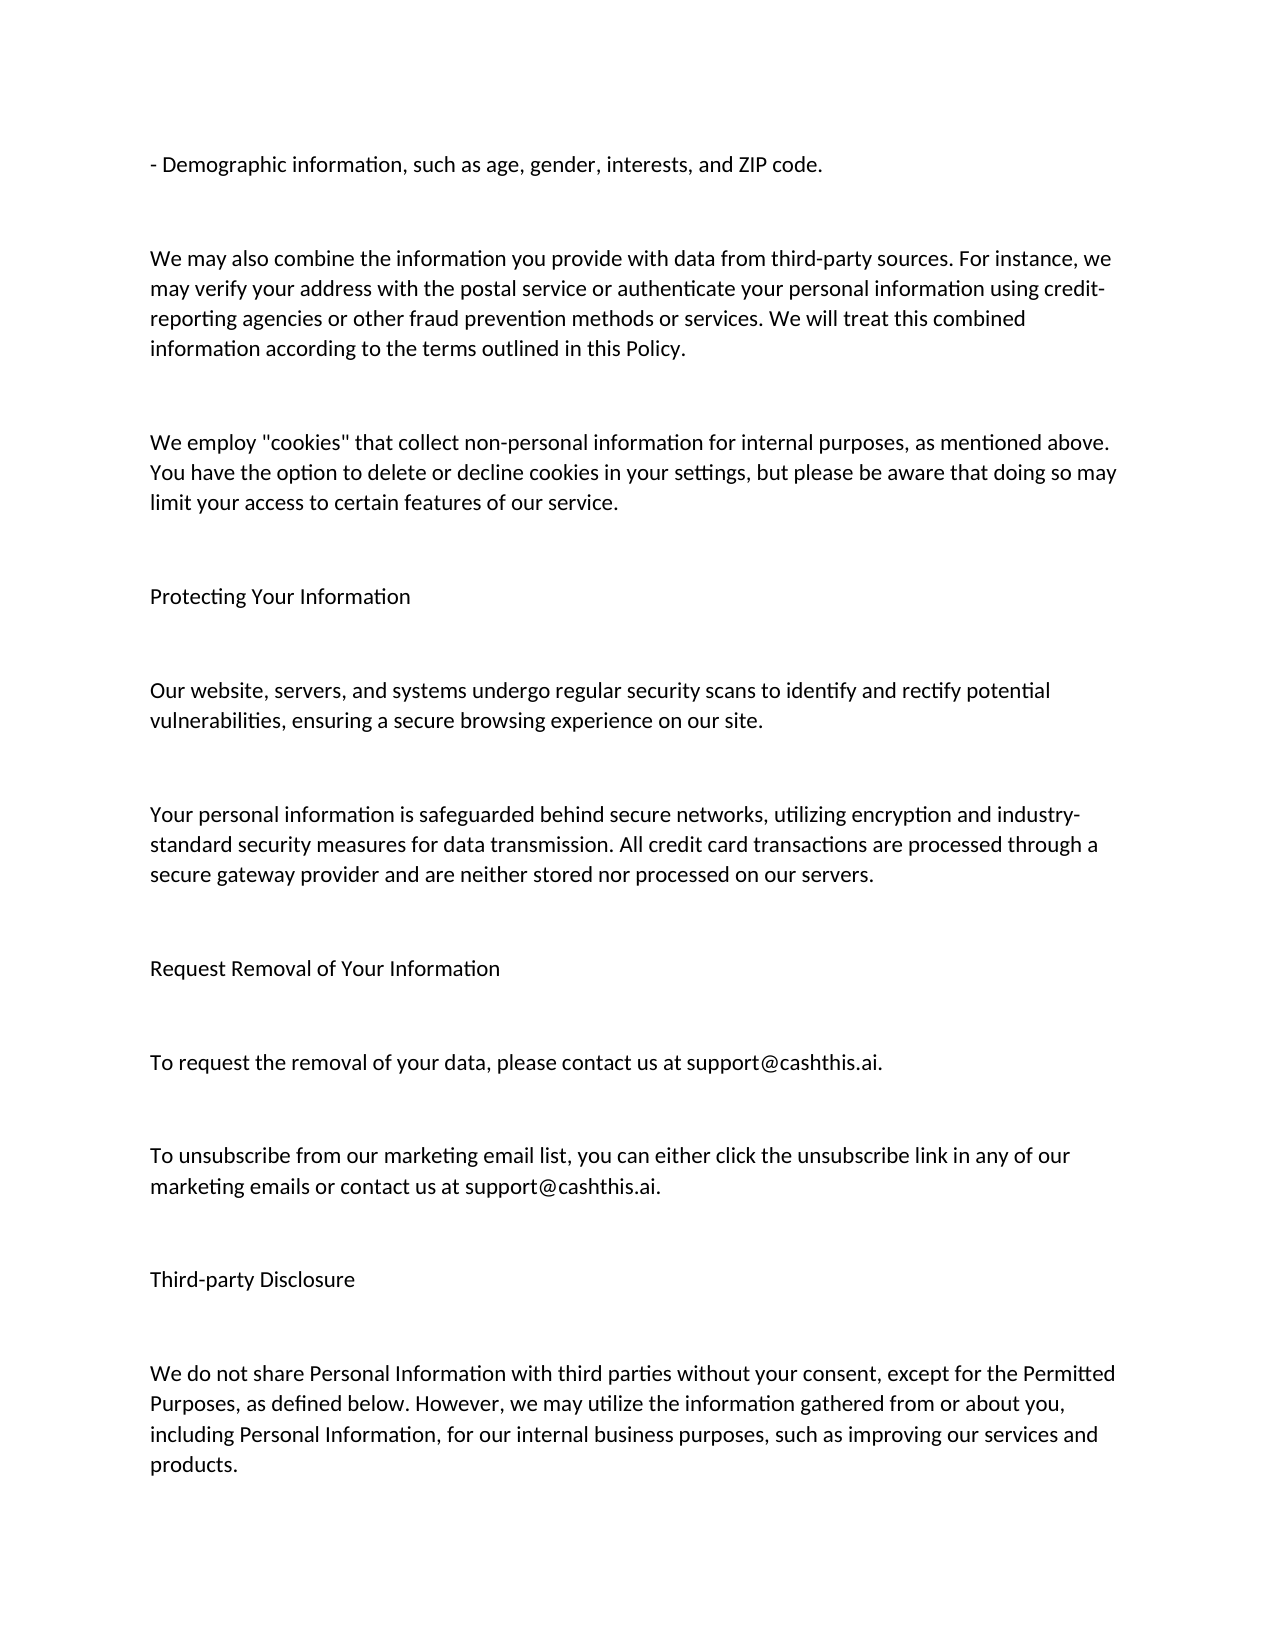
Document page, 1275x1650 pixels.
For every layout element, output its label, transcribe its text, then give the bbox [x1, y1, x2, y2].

text Request Removal of Your Information [150, 954, 1125, 982]
text - Demographic information, such as age, gender, interests, and ZIP code. [150, 150, 1125, 178]
text To request the removal of your data, please contact us at support@cashthis.ai. [150, 1048, 1125, 1076]
text We employ "cookies" that collect non-personal information for internal purposes, as mentioned above. You have the option to delete or decline cookies in your settings, but please be aware that doing so may limit your access to certain features of our service. [150, 428, 1125, 517]
text We may also combine the information you provide with data from third-party sources. For instance, we may verify your address with the postal service or authenticate your personal information using credit-reporting agencies or other fraud prevention methods or services. We will treat this combined information according to the terms outlined in this Policy. [150, 244, 1125, 362]
text Our website, servers, and systems undergo regular security scans to identify and rectify potential vulnerabilities, ensuring a secure browsing experience on our site. [150, 676, 1125, 734]
text Third-party Disclosure [150, 1266, 1125, 1294]
text To unsubscribe from our marketing email list, you can either click the unsubscribe link in any of our marketing emails or contact us at support@cashthis.ai. [150, 1142, 1125, 1200]
text We do not share Personal Information with third parties without your consent, except for the Permitted Purposes, as defined below. However, we may utilize the information gathered from or about you, including Personal Information, for our internal business purposes, such as improving our services and products. [150, 1359, 1125, 1478]
text Your personal information is safeguarded behind secure networks, utilizing encryption and industry-standard security measures for data transmission. All credit card transactions are processed through a secure gateway provider and are neither stored nor processed on our servers. [150, 800, 1125, 888]
text Protecting Your Information [150, 582, 1125, 610]
